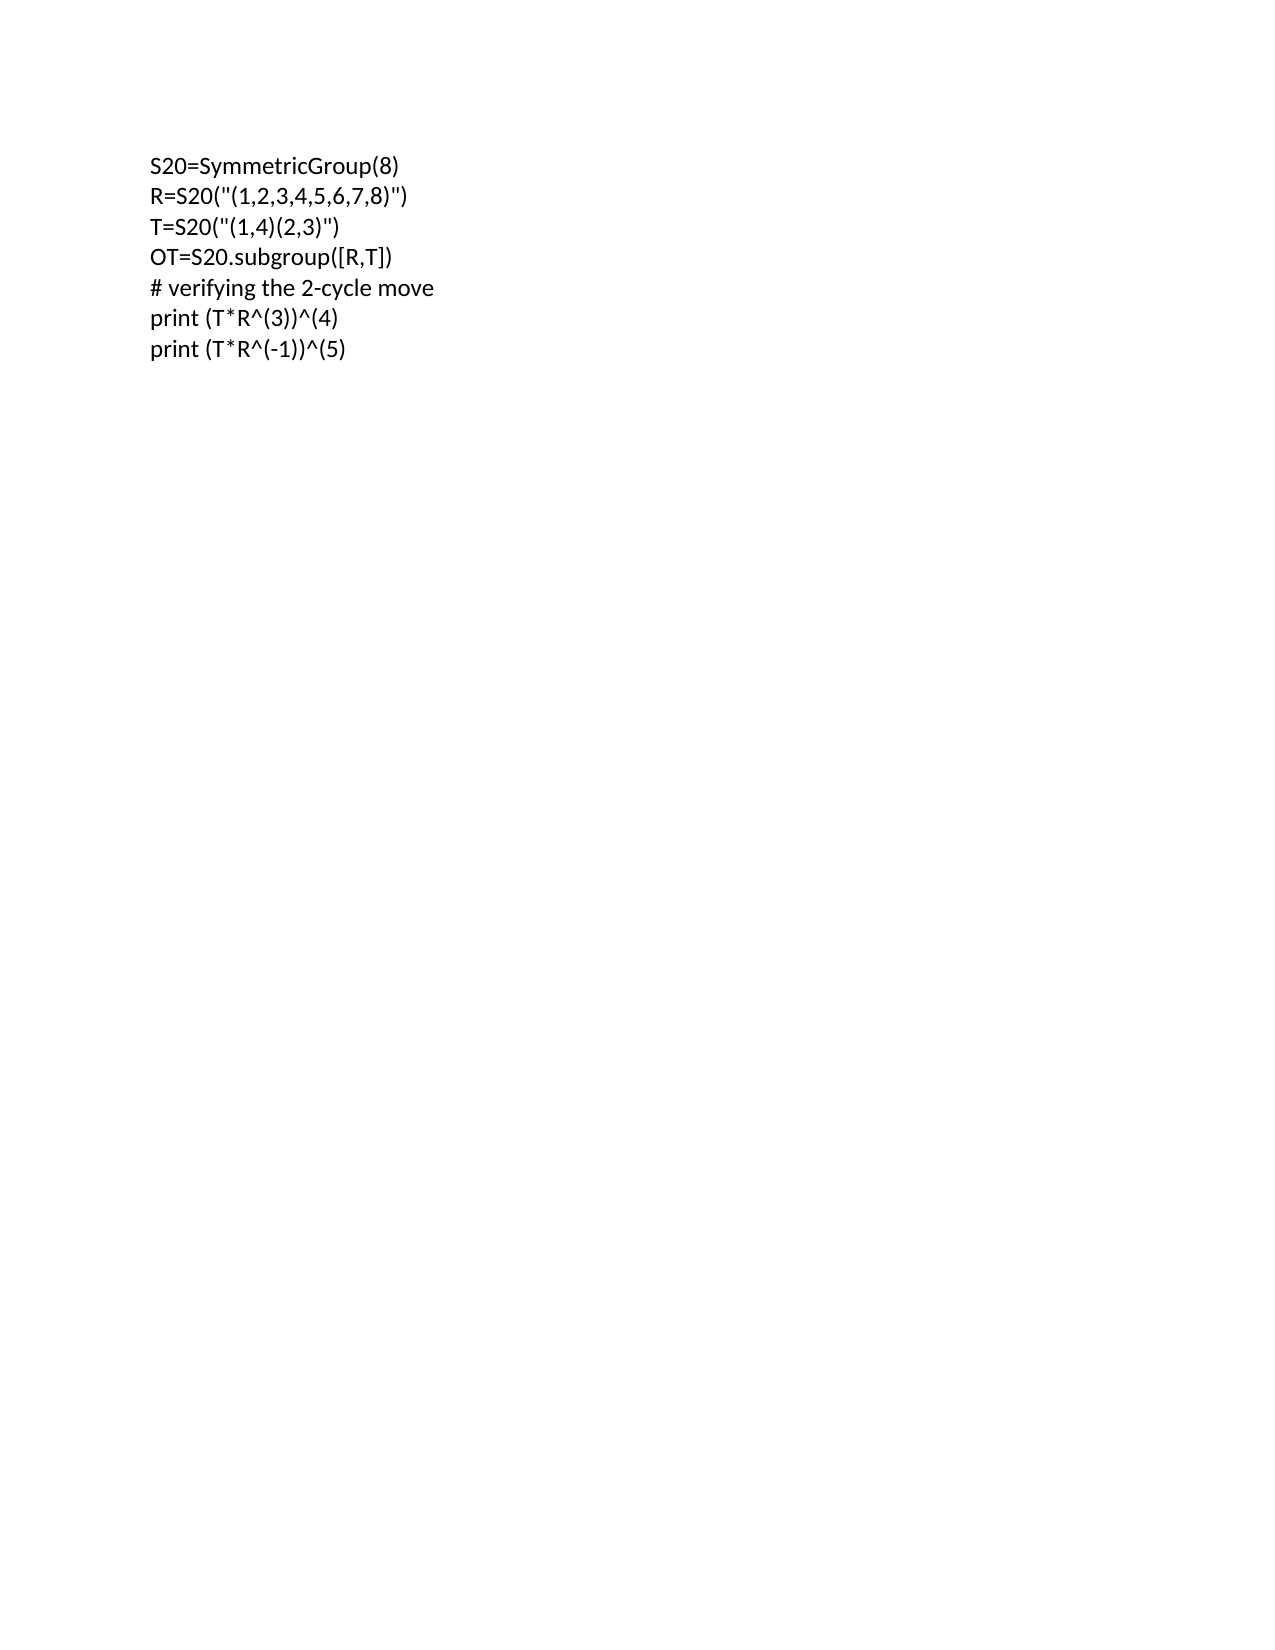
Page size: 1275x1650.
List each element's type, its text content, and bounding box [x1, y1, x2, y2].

text OT=S20.subgroup([R,T]) [150, 242, 1125, 272]
text print (T*R^(-1))^(5) [150, 333, 1125, 364]
text R=S20("(1,2,3,4,5,6,7,8)") [150, 181, 1125, 211]
text # verifying the 2-cycle move [150, 272, 1125, 303]
text S20=SymmetricGroup(8) [150, 150, 1125, 181]
text print (T*R^(3))^(4) [150, 303, 1125, 333]
text T=S20("(1,4)(2,3)") [150, 211, 1125, 242]
